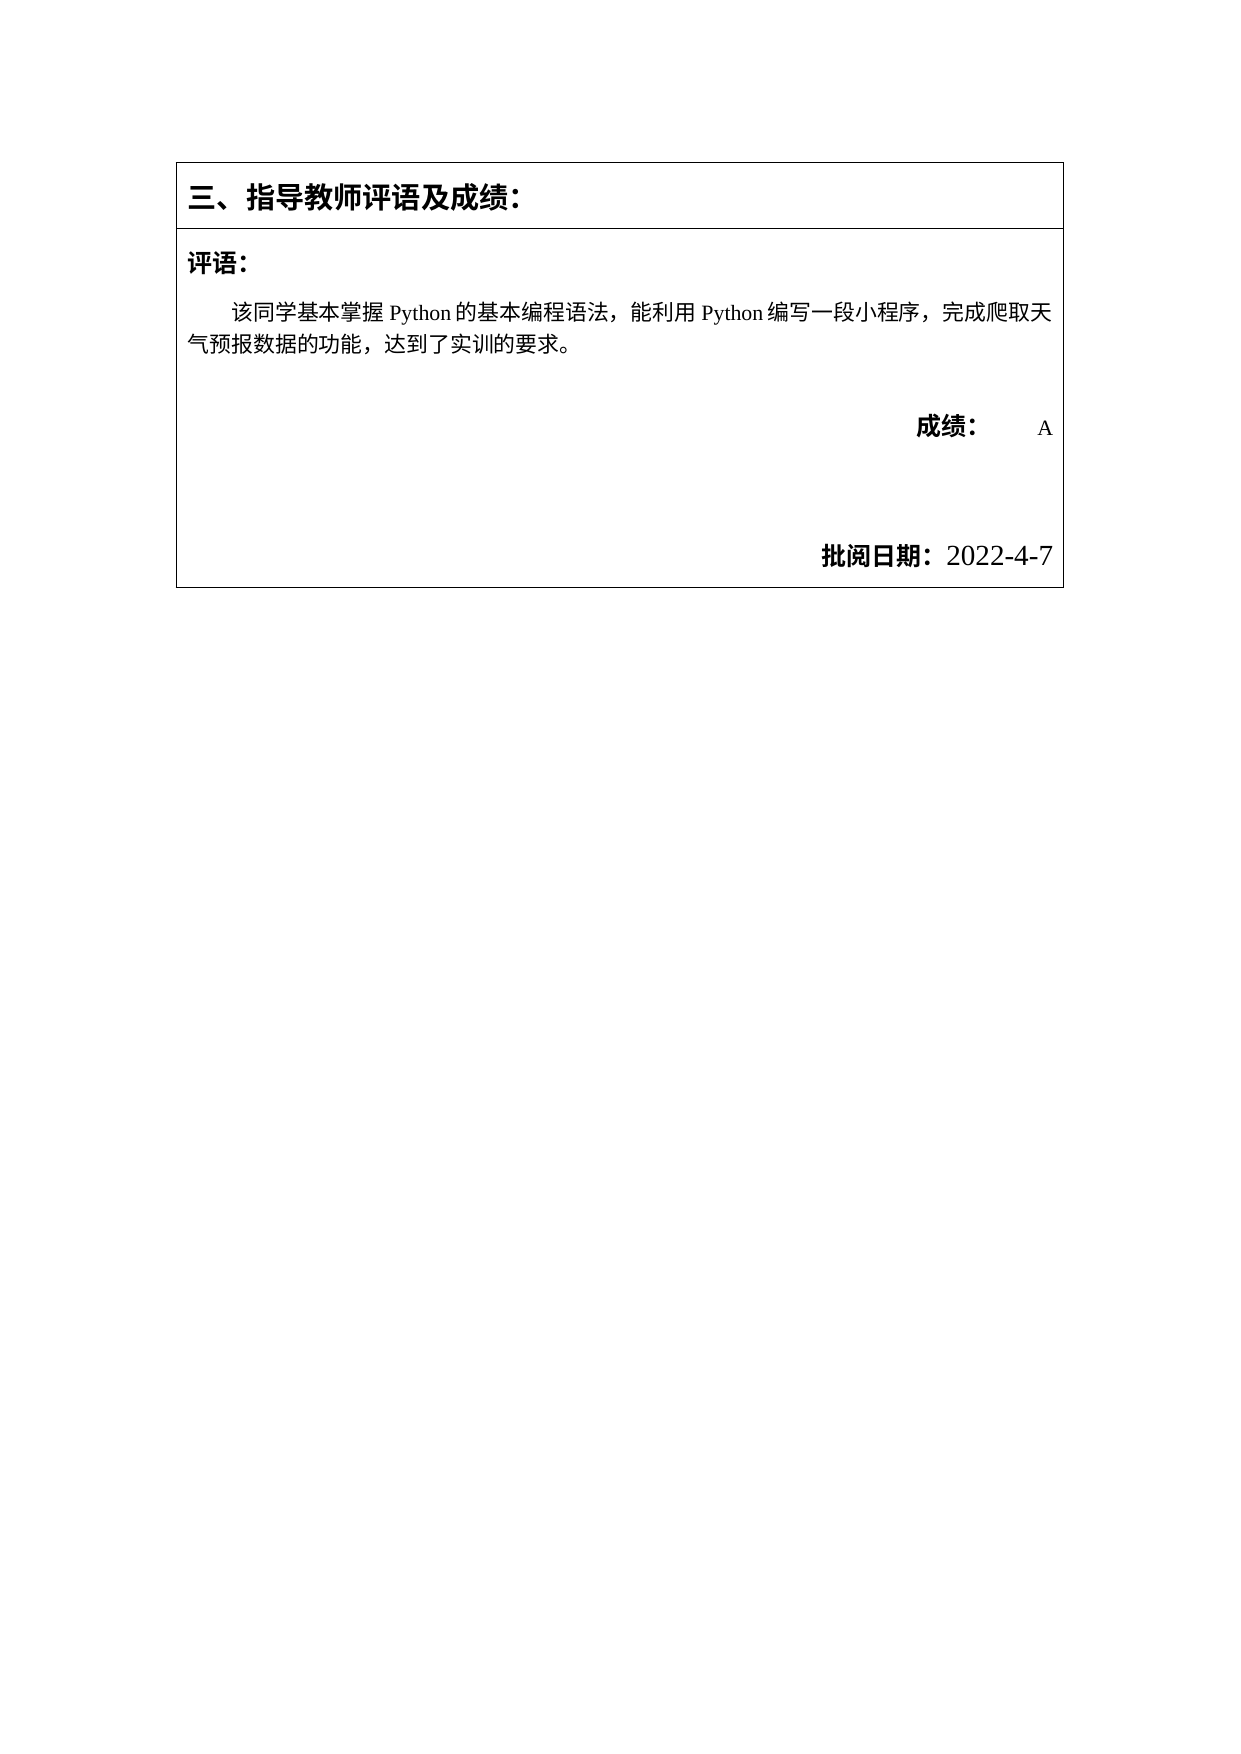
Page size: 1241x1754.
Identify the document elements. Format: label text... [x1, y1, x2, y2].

table_cell 评语： 该同学基本掌握Python的基本编程语法，能利用Python编写一段小程序，完成爬取天气预报数据的功能，达到了实训的要求。 成绩： A 批阅日期：2022-4-7 [177, 229, 1063, 587]
table_cell 三、指导教师评语及成绩： [177, 163, 1063, 228]
